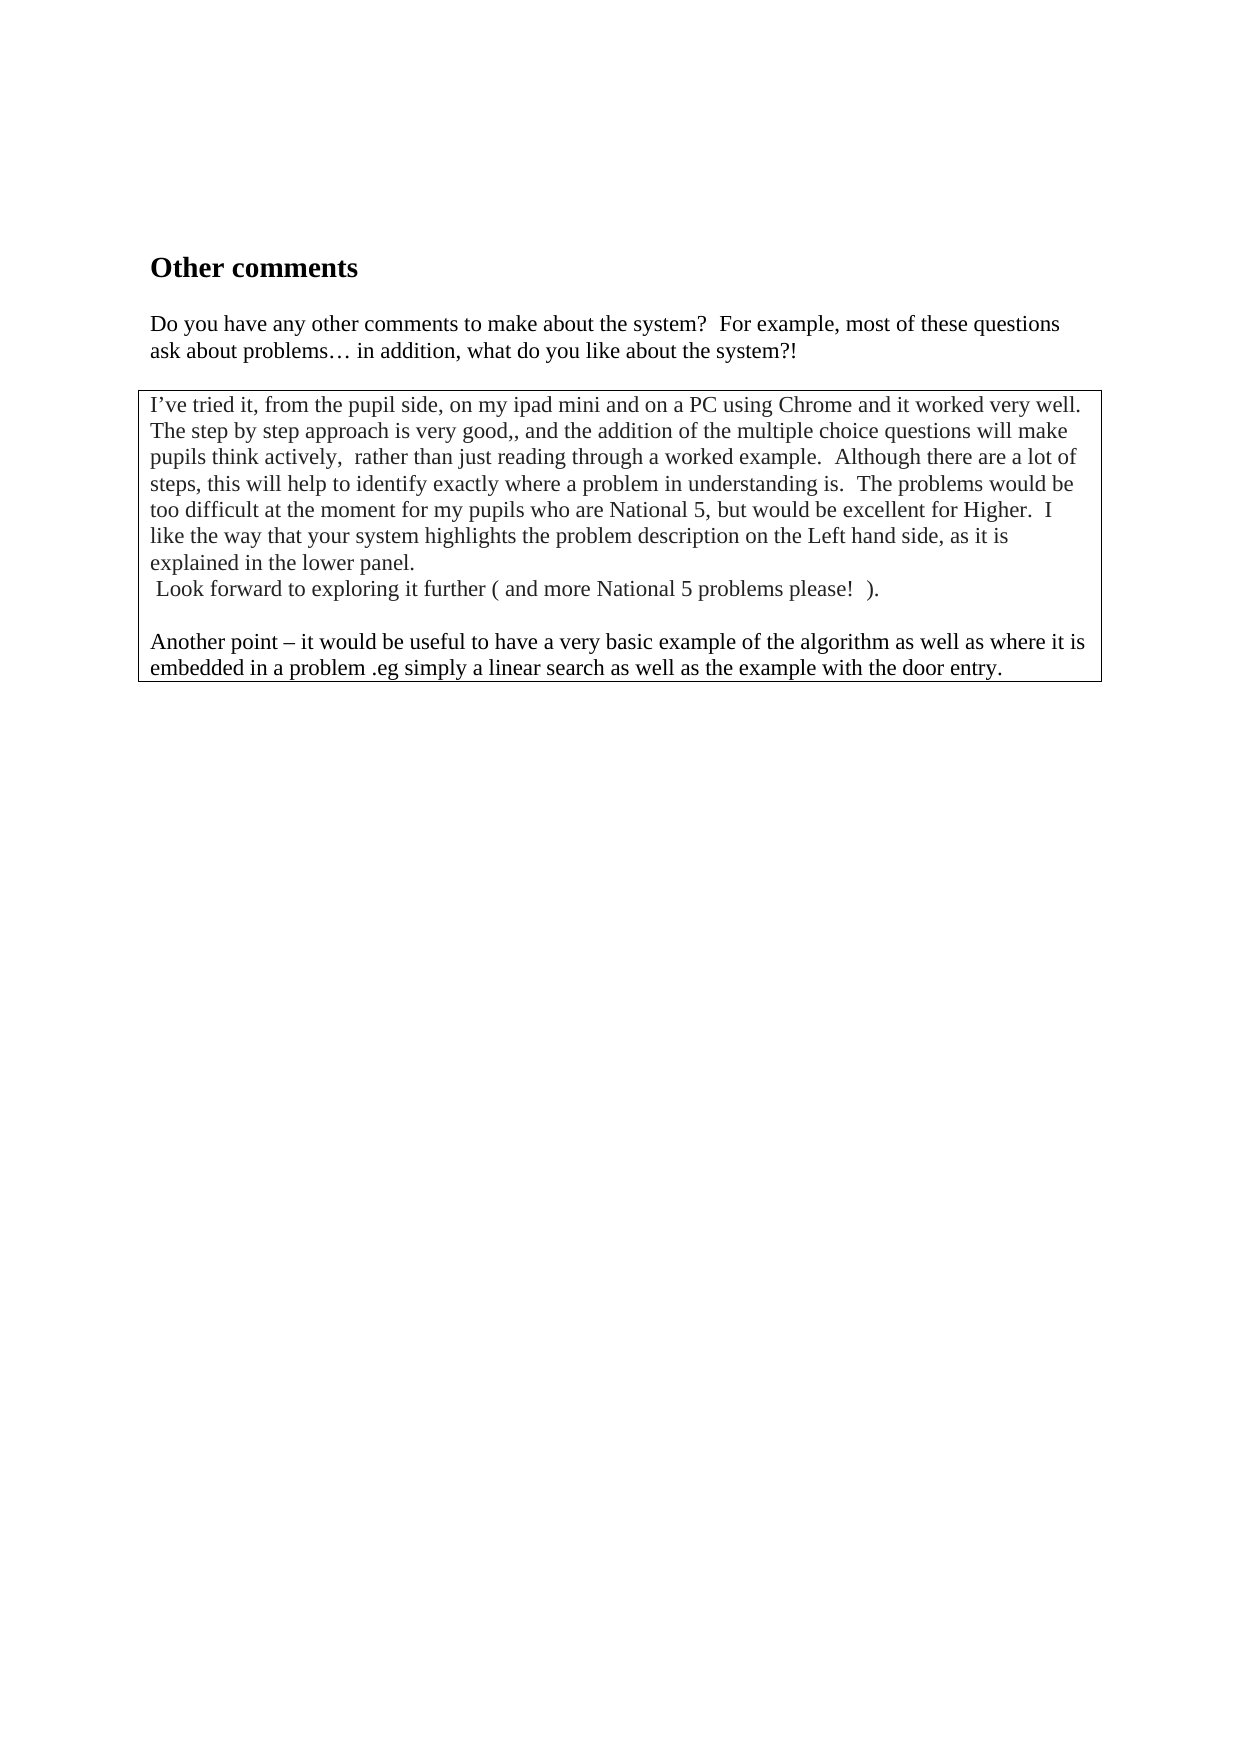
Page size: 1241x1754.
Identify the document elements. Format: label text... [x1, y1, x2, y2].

text Do you have any other comments to make about the system? For example, most of these questions ask about problems… in addition, what do you like about the system?! [150, 311, 1090, 363]
table_header I’ve tried it, from the pupil side, on my ipad mini and on a PC using Chrome and it worked very well. The step by step approach is very good,, and the addition of the multiple choice questions will make pupils think actively, rather than just reading through a worked example. Although there are a lot of steps, this will help to identify exactly where a problem in understanding is. The problems would be too difficult at the moment for my pupils who are National 5, but would be excellent for Higher. I like the way that your system highlights the problem description on the Left hand side, as it is explained in the lower panel. Look forward to exploring it further ( and more National 5 problems please! ). Another point – it would be useful to have a very basic example of the algorithm as well as where it is embedded in a problem .eg simply a linear search as well as the example with the door entry. [139, 391, 1101, 681]
text Other comments [150, 251, 1090, 284]
